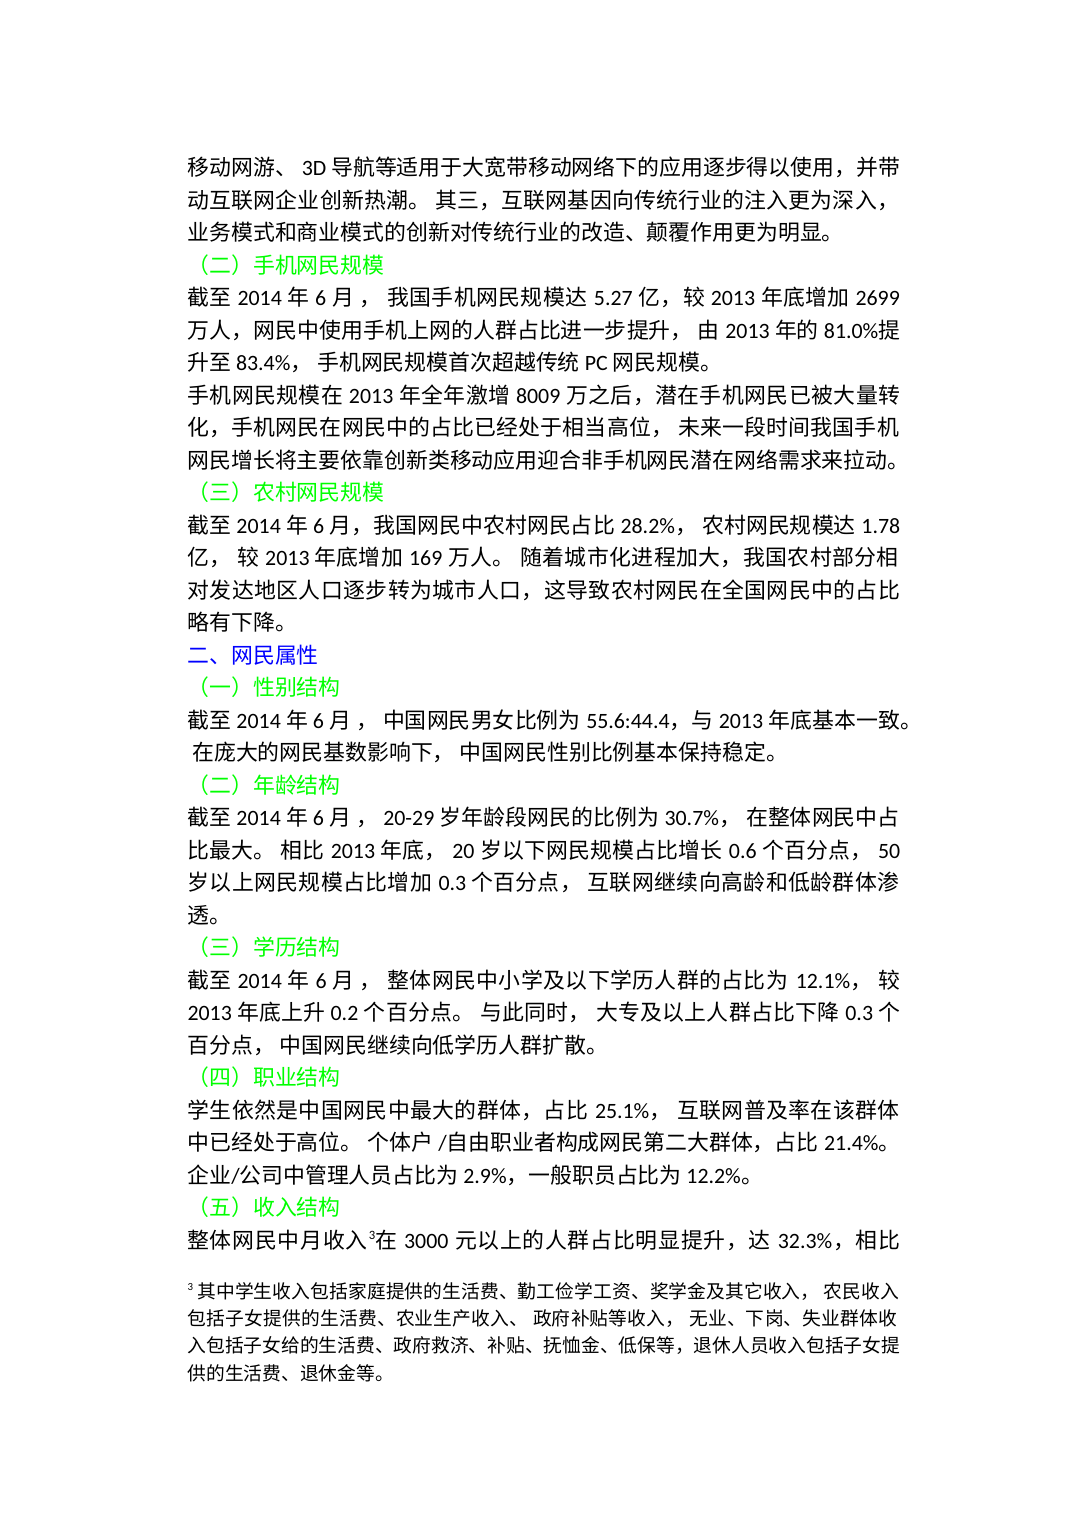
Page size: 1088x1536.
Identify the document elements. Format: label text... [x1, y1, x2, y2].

text 截至 2014 年 6 月 ， 整体网民中小学及以下学历人群的占比为 12.1%， 较 2013 年底上升0.2 个百分点。 与此同时， 大专及以上人群占比下降 0.3 个百分点， 中国网民继续向低学历人群扩散。 [187, 962, 900, 1060]
text 截至 2014 年 6 月 ， 中国网民男女比例为 55.6:44.4，与 2013 年底基本一致。 在庞大的网民基数影响下， 中国网民性别比例基本保持稳定。 [187, 702, 900, 767]
text 整体网民中月收入在 3000 元以上的人群占比明显提升，达 32.3%，相比 2013 年底增长 3.7 个百分点，这与我国居民收入的增长趋势相符。 [187, 1222, 900, 1255]
text 二、网民属性 [187, 637, 900, 670]
text （一）性别结构 [187, 670, 900, 702]
text 截至 2014 年 6 月 ， 我国手机网民规模达 5.27 亿，较 2013 年底增加 2699 万人，网民中使用手机上网的人群占比进一步提升， 由 2013 年的 81.0%提升至 83.4%， 手机网民规模首次超越传统 PC 网民规模。 [187, 280, 900, 377]
text （三）学历结构 [187, 930, 900, 962]
text 截至 2014 年 6 月 ， 20-29 岁年龄段网民的比例为 30.7%， 在整体网民中占比最大。 相比 2013 年底， 20 岁以下网民规模占比增长 0.6 个百分点， 50 岁以上网民规模占比增加 0.3个百分点， 互联网继续向高龄和低龄群体渗透。 [187, 800, 900, 930]
text 手机网民规模在 2013 年全年激增 8009 万之后，潜在手机网民已被大量转化，手机网民在网民中的占比已经处于相当高位， 未来一段时间我国手机网民增长将主要依靠创新类移动应用迎合非手机网民潜在网络需求来拉动。 [187, 377, 900, 475]
text （二）手机网民规模 [187, 247, 900, 280]
text 截至 2014 年 6 月，我国网民中农村网民占比 28.2%， 农村网民规模达 1.78 亿， 较 2013年底增加 169 万人。 随着城市化进程加大，我国农村部分相对发达地区人口逐步转为城市人口，这导致农村网民在全国网民中的占比略有下降。 [187, 507, 900, 637]
text 学生依然是中国网民中最大的群体，占比 25.1%， 互联网普及率在该群体中已经处于高位。 个体户 /自由职业者构成网民第二大群体，占比 21.4%。企业/公司中管理人员占比为 2.9%，一般职员占比为 12.2%。 [187, 1092, 900, 1190]
text （二）年龄结构 [187, 767, 900, 800]
text （三）农村网民规模 [187, 475, 900, 507]
text （五）收入结构 [187, 1190, 900, 1222]
text （四）职业结构 [187, 1060, 900, 1092]
